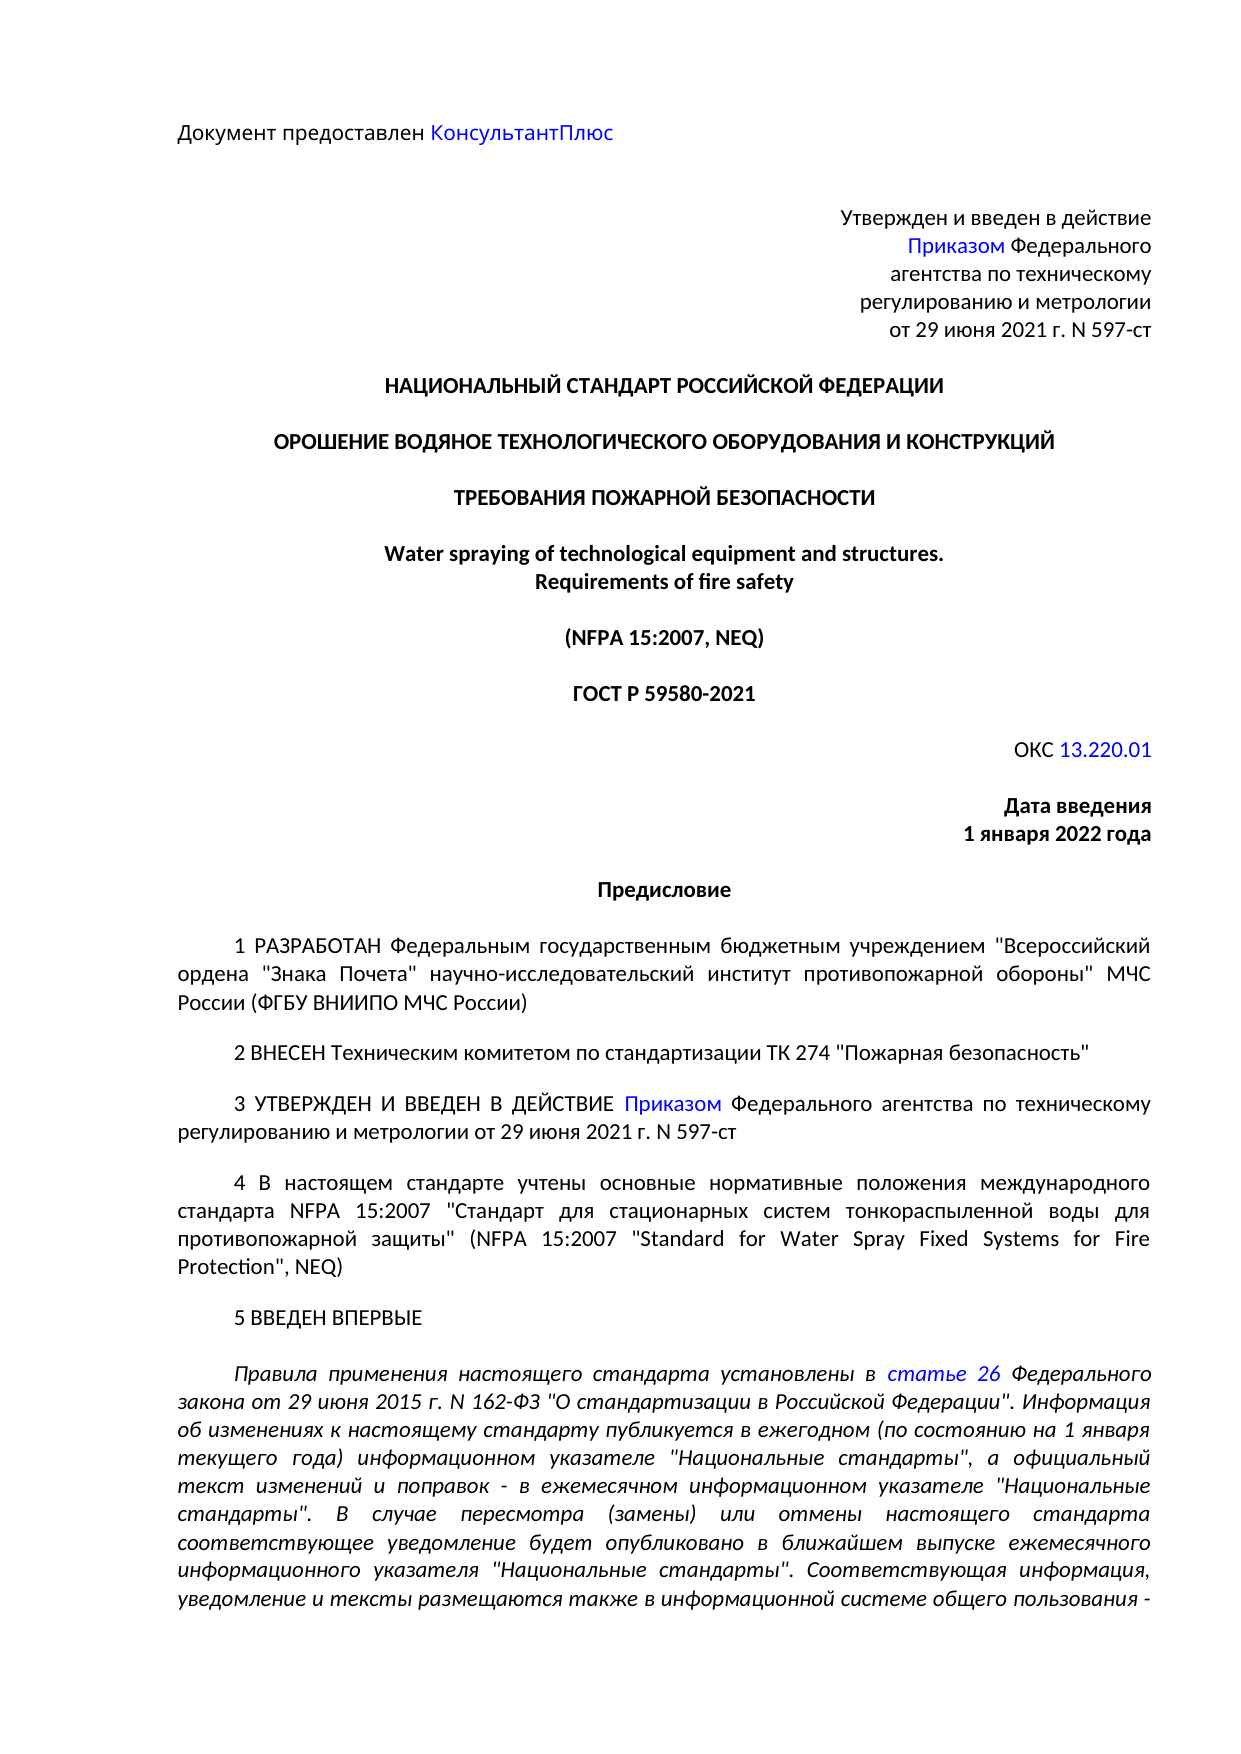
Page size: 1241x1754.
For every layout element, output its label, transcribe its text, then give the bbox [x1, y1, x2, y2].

title НАЦИОНАЛЬНЫЙ СТАНДАРТ РОССИЙСКОЙ ФЕДЕРАЦИИ [177, 371, 1152, 399]
text Приказом Федерального [177, 231, 1152, 259]
text от 29 июня 2021 г. N 597-ст [177, 315, 1152, 343]
text 1 января 2022 года [177, 819, 1152, 847]
text регулированию и метрологии [177, 287, 1152, 315]
text 1 РАЗРАБОТАН Федеральным государственным бюджетным учреждением "Всероссийский ордена "Знака Почета" научно-исследовательский институт противопожарной обороны" МЧС России (ФГБУ ВНИИПО МЧС России) [177, 932, 1152, 1016]
text Дата введения [177, 791, 1152, 819]
title Requirements of fire safety [177, 567, 1152, 595]
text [177, 1359, 1152, 1612]
title ГОСТ Р 59580-2021 [177, 679, 1152, 707]
title Документ предоставлен КонсультантПлюс [177, 118, 1152, 175]
title ТРЕБОВАНИЯ ПОЖАРНОЙ БЕЗОПАСНОСТИ [177, 483, 1152, 511]
text Утвержден и введен в действие [177, 203, 1152, 231]
text 3 УТВЕРЖДЕН И ВВЕДЕН В ДЕЙСТВИЕ Приказом Федерального агентства по техническому регулированию и метрологии от 29 июня 2021 г. N 597-ст [177, 1089, 1152, 1146]
text 5 ВВЕДЕН ВПЕРВЫЕ [177, 1303, 1152, 1331]
title (NFPA 15:2007, NEQ) [177, 623, 1152, 651]
title ОРОШЕНИЕ ВОДЯНОЕ ТЕХНОЛОГИЧЕСКОГО ОБОРУДОВАНИЯ И КОНСТРУКЦИЙ [177, 427, 1152, 455]
text агентства по техническому [177, 259, 1152, 287]
text 4 В настоящем стандарте учтены основные нормативные положения международного стандарта NFPA 15:2007 "Стандарт для стационарных систем тонкораспыленной воды для противопожарной защиты" (NFPA 15:2007 "Standard for Water Spray Fixed Systems for Fire Protection", NEQ) [177, 1168, 1152, 1281]
title Предисловие [177, 876, 1152, 903]
text ОКС 13.220.01 [177, 735, 1152, 763]
text 2 ВНЕСЕН Техническим комитетом по стандартизации ТК 274 "Пожарная безопасность" [177, 1038, 1152, 1067]
title Water spraying of technological equipment and structures. [177, 539, 1152, 567]
